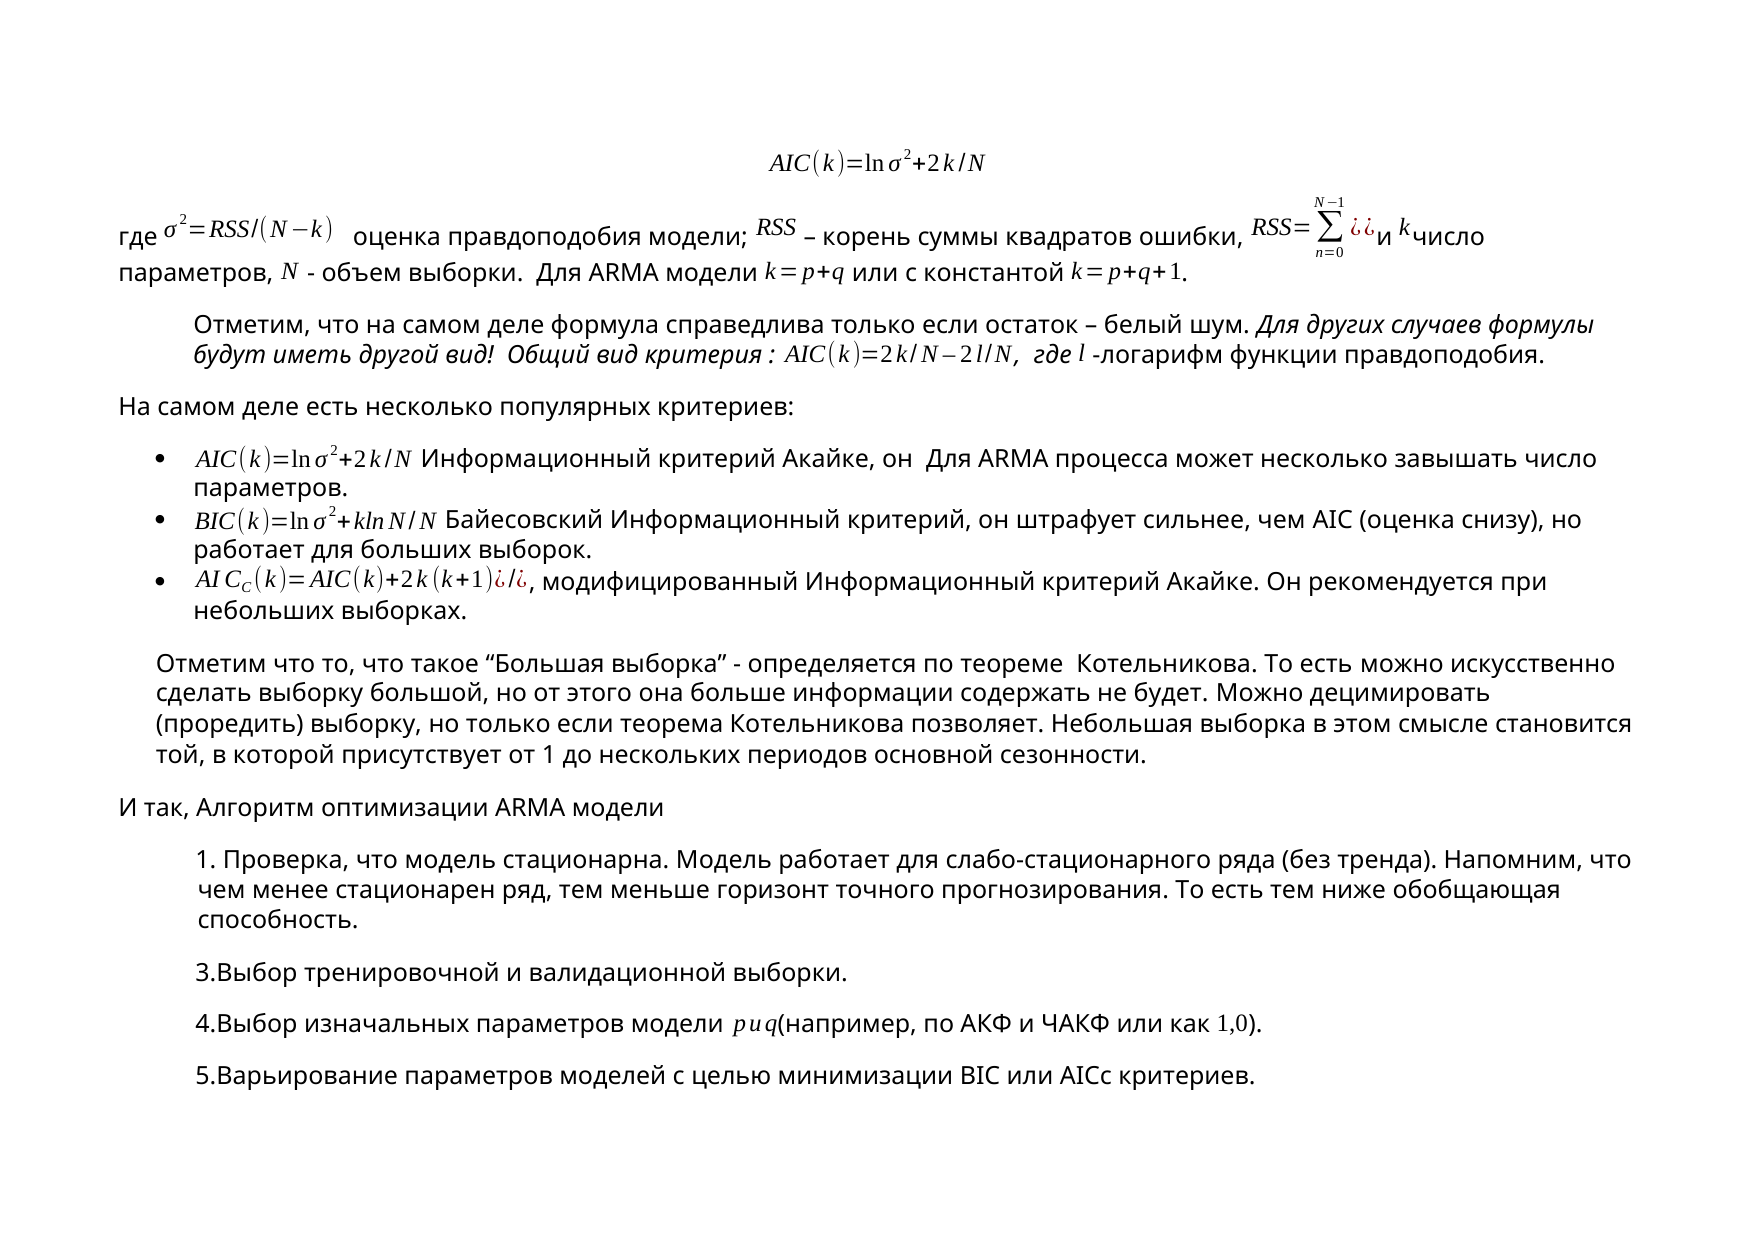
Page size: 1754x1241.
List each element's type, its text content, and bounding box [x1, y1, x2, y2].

text 4.Выбор изначальных параметров модели (например, по АКФ и ЧАКФ или как ). [195, 1008, 1636, 1039]
text И так, Алгоритм оптимизации ARMA модели [118, 789, 1636, 823]
text где оценка правдоподобия модели; – корень суммы квадратов ошибки, и число параметров, - объем выборки. Для ARMA модели или с константой . [118, 197, 1636, 288]
text 3.Выбор тренировочной и валидационной выборки. [195, 957, 1636, 988]
text 1. Проверка, что модель стационарна. Модель работает для слабо-стационарного ряда (без тренда). Напомним, что чем менее стационарен ряд, тем меньше горизонт точного прогнозирования. То есть тем ниже обобщающая способность. [195, 844, 1636, 936]
list Байесовский Информационный критерий, он штрафует сильнее, чем AIC (оценка снизу), но работает для больших выборок. [156, 504, 1636, 565]
text Отметим что то, что такое “Большая выборка” - определяется по теореме Котельникова. То есть можно искусственно сделать выборку большой, но от этого она больше информации содержать не будет. Можно децимировать (проредить) выборку, но только если теорема Котельникова позволяет. Небольшая выборка в этом смысле становится той, в которой присутствует от 1 до нескольких периодов основной сезонности. [156, 648, 1636, 770]
text Отметим, что на самом деле формула справедлива только если остаток – белый шум. Для других случаев формулы будут иметь другой вид! Общий вид критерия : , где -логарифм функции правдоподобия. [193, 309, 1636, 370]
text 5.Варьирование параметров моделей с целью минимизации BIC или AICc критериев. [195, 1060, 1636, 1091]
text На самом деле есть несколько популярных критериев: [118, 391, 1636, 422]
list Информационный критерий Акайке, он Для ARMA процесса может несколько завышать число параметров. [156, 443, 1636, 504]
list , модифицированный Информационный критерий Акайке. Он рекомендуется при небольших выборках. [156, 565, 1636, 627]
